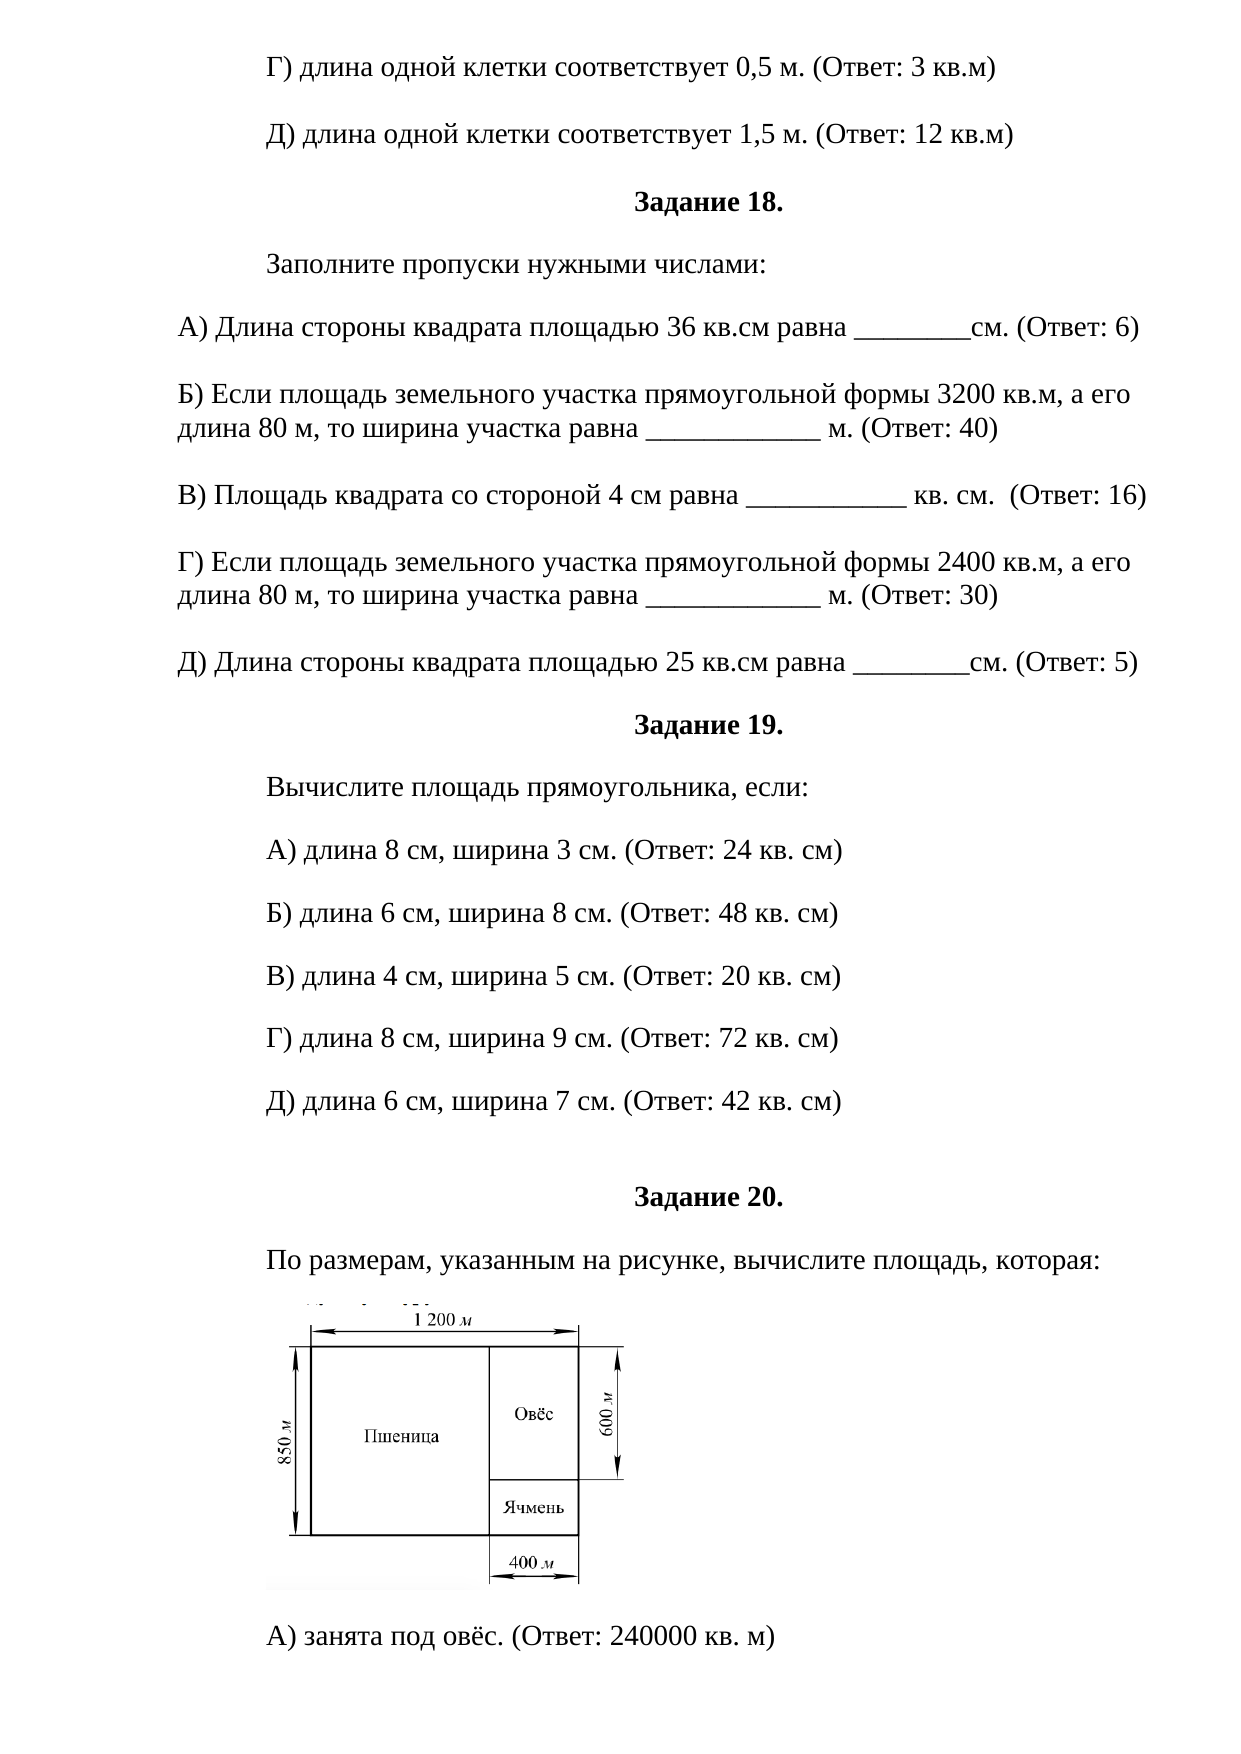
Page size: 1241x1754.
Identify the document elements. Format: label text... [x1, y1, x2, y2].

text Б) длина 6 см, ширина 8 см. (Ответ: 48 кв. см) [177, 895, 1152, 928]
text Задание 18. [177, 184, 1152, 217]
text Д) Длина стороны квадрата площадью 25 кв.см равна ________см. (Ответ: 5) [177, 611, 1152, 707]
text В) Площадь квадрата со стороной 4 см равна ___________ кв. см. (Ответ: 16) [177, 443, 1152, 510]
text Д) длина 6 см, ширина 7 см. (Ответ: 42 кв. см) [177, 1083, 1152, 1117]
text Г) длина 8 см, ширина 9 см. (Ответ: 72 кв. см) [177, 1020, 1152, 1054]
text Задание 19. [177, 707, 1152, 740]
picture [265, 1304, 634, 1590]
text А) Длина стороны квадрата площадью 36 кв.см равна ________см. (Ответ: 6) [177, 309, 1152, 343]
text А) занята под овёс. (Ответ: 240000 кв. м) [177, 1618, 1152, 1652]
text А) длина 8 см, ширина 3 см. (Ответ: 24 кв. см) [177, 832, 1152, 866]
text Задание 20. [177, 1179, 1152, 1213]
text Б) Если площадь земельного участка прямоугольной формы 3200 кв.м, а его длина 80 м, то ширина участка равна ____________ м. (Ответ: 40) [177, 343, 1152, 443]
text Заполните пропуски нужными числами: [177, 246, 1152, 280]
text Вычислите площадь прямоугольника, если: [177, 769, 1152, 803]
text По размерам, указанным на рисунке, вычислите площадь, которая: [177, 1242, 1152, 1276]
text Г) Если площадь земельного участка прямоугольной формы 2400 кв.м, а его длина 80 м, то ширина участка равна ____________ м. (Ответ: 30) [177, 544, 1152, 611]
text В) длина 4 см, ширина 5 см. (Ответ: 20 кв. см) [177, 958, 1152, 991]
list Д) длина одной клетки соответствует 1,5 м. (Ответ: 12 кв.м) [177, 117, 1152, 150]
list Г) длина одной клетки соответствует 0,5 м. (Ответ: 3 кв.м) [177, 49, 1152, 83]
